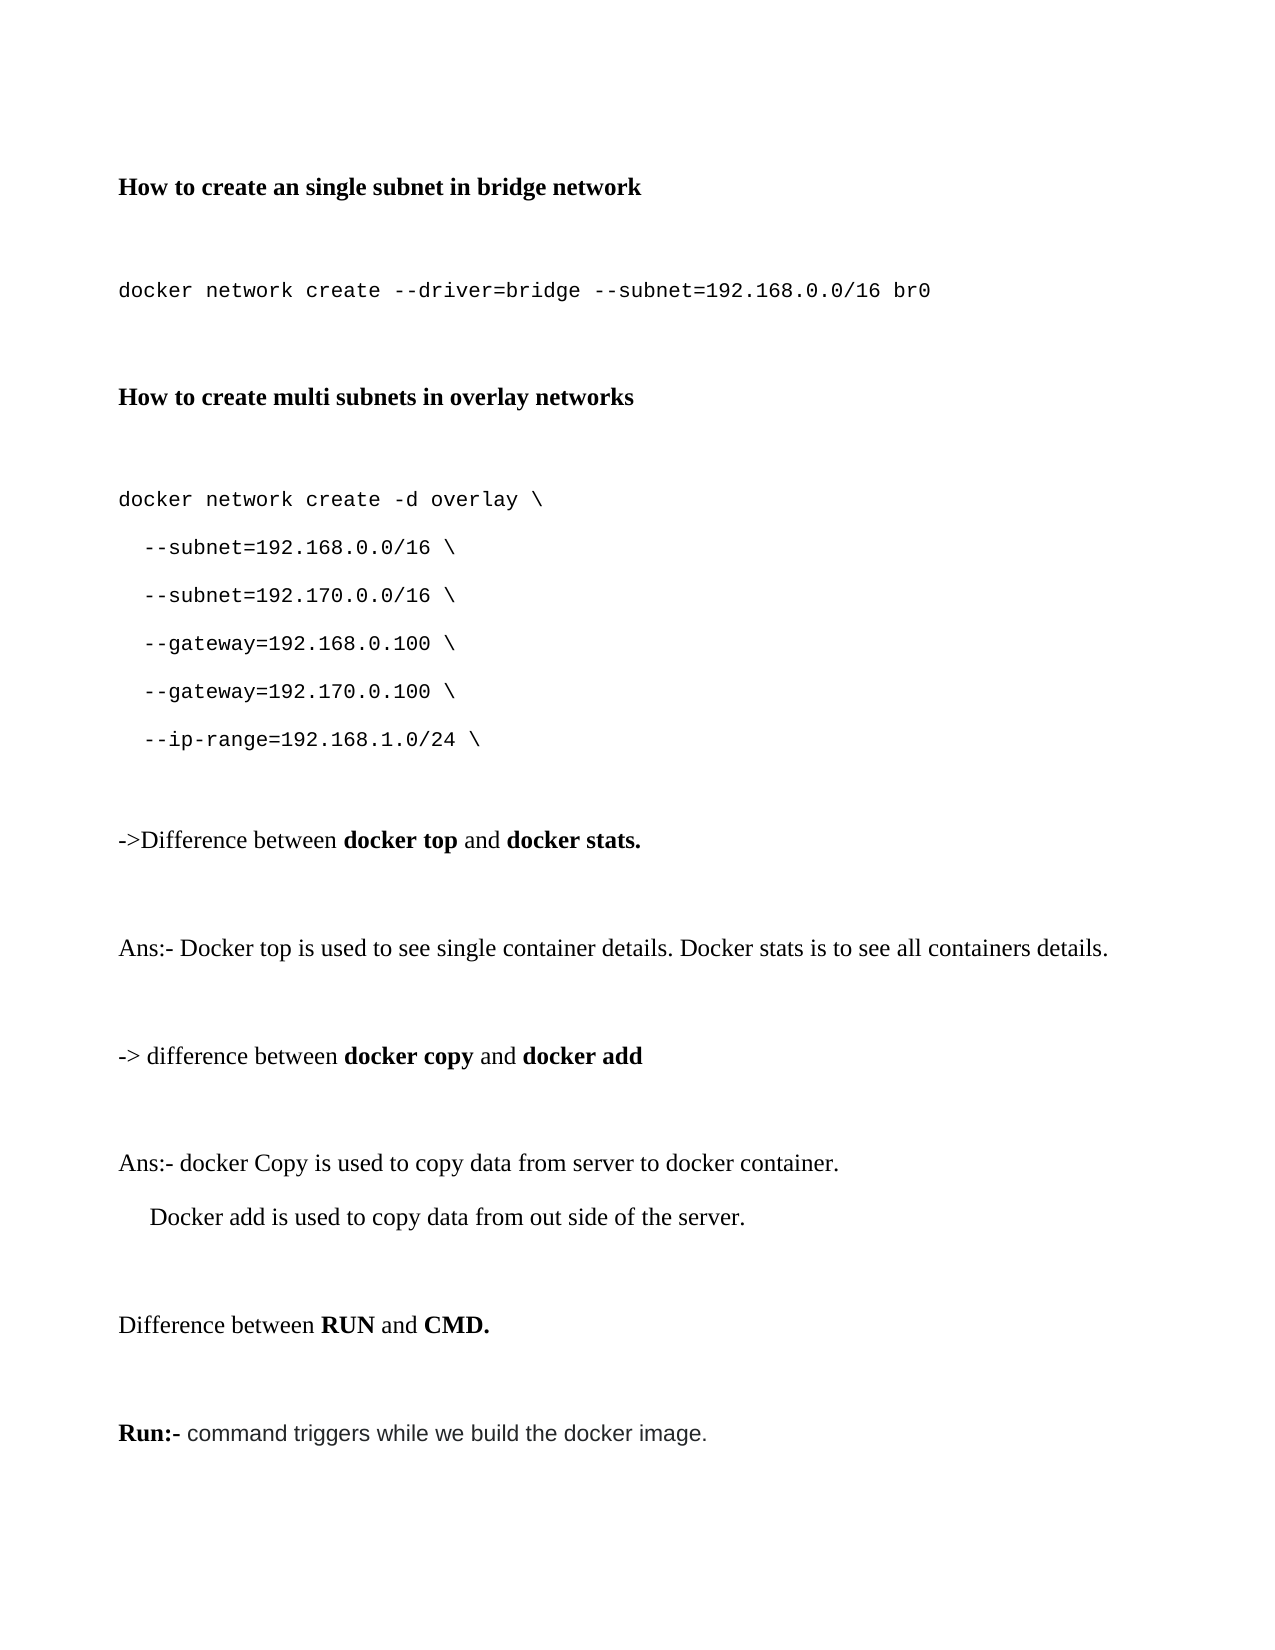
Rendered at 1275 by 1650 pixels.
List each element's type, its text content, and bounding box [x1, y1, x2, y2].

text Difference between RUN and CMD. [118, 1310, 1157, 1339]
text How to create an single subnet in bridge network [118, 172, 1157, 201]
text --gateway=192.168.0.100 \ [118, 633, 1157, 657]
text --gateway=192.170.0.100 \ [118, 681, 1157, 705]
text --ip-range=192.168.1.0/24 \ [118, 729, 1157, 753]
text -> difference between docker copy and docker add [118, 1041, 1157, 1069]
text Run:- command triggers while we build the docker image. [118, 1418, 1157, 1447]
text Docker add is used to copy data from out side of the server. [118, 1202, 1157, 1231]
text --subnet=192.170.0.0/16 \ [118, 585, 1157, 609]
text How to create multi subnets in overlay networks [118, 382, 1157, 410]
text --subnet=192.168.0.0/16 \ [118, 537, 1157, 561]
text Ans:- Docker top is used to see single container details. Docker stats is to see all containers details. [118, 933, 1157, 962]
text Ans:- docker Copy is used to copy data from server to docker container. [118, 1148, 1157, 1177]
text docker network create --driver=bridge --subnet=192.168.0.0/16 br0 [118, 280, 1157, 303]
text docker network create -d overlay \ [118, 489, 1157, 513]
text ->Difference between docker top and docker stats. [118, 825, 1157, 854]
